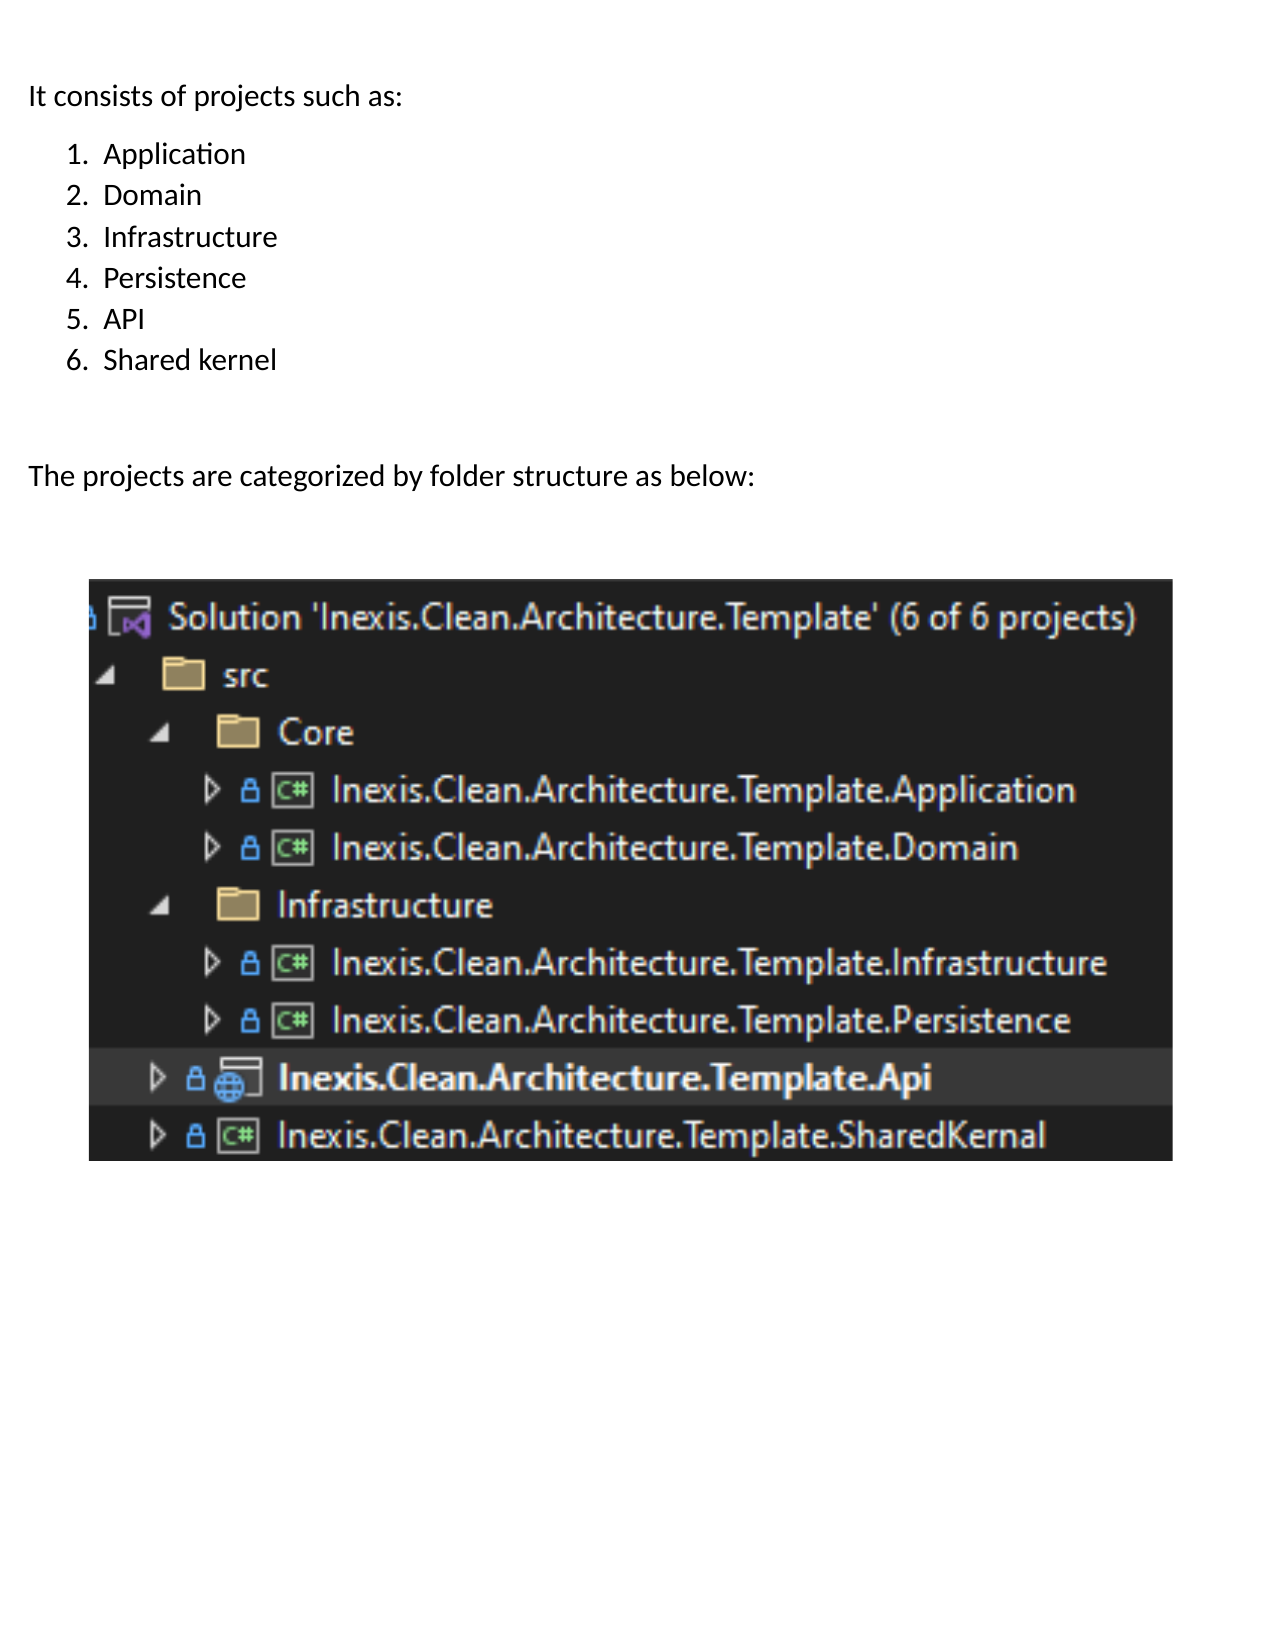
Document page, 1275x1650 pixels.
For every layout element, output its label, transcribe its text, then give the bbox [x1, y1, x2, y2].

list Application [66, 134, 1247, 172]
text The projects are categorized by folder structure as below: [28, 456, 1247, 494]
list Infrastructure [66, 217, 1247, 255]
list Persistence [66, 258, 1247, 296]
text It consists of projects such as: [28, 77, 1247, 115]
list API [66, 299, 1247, 337]
list Domain [66, 176, 1247, 214]
picture [85, 579, 1172, 1158]
list Shared kernel [66, 340, 1247, 378]
